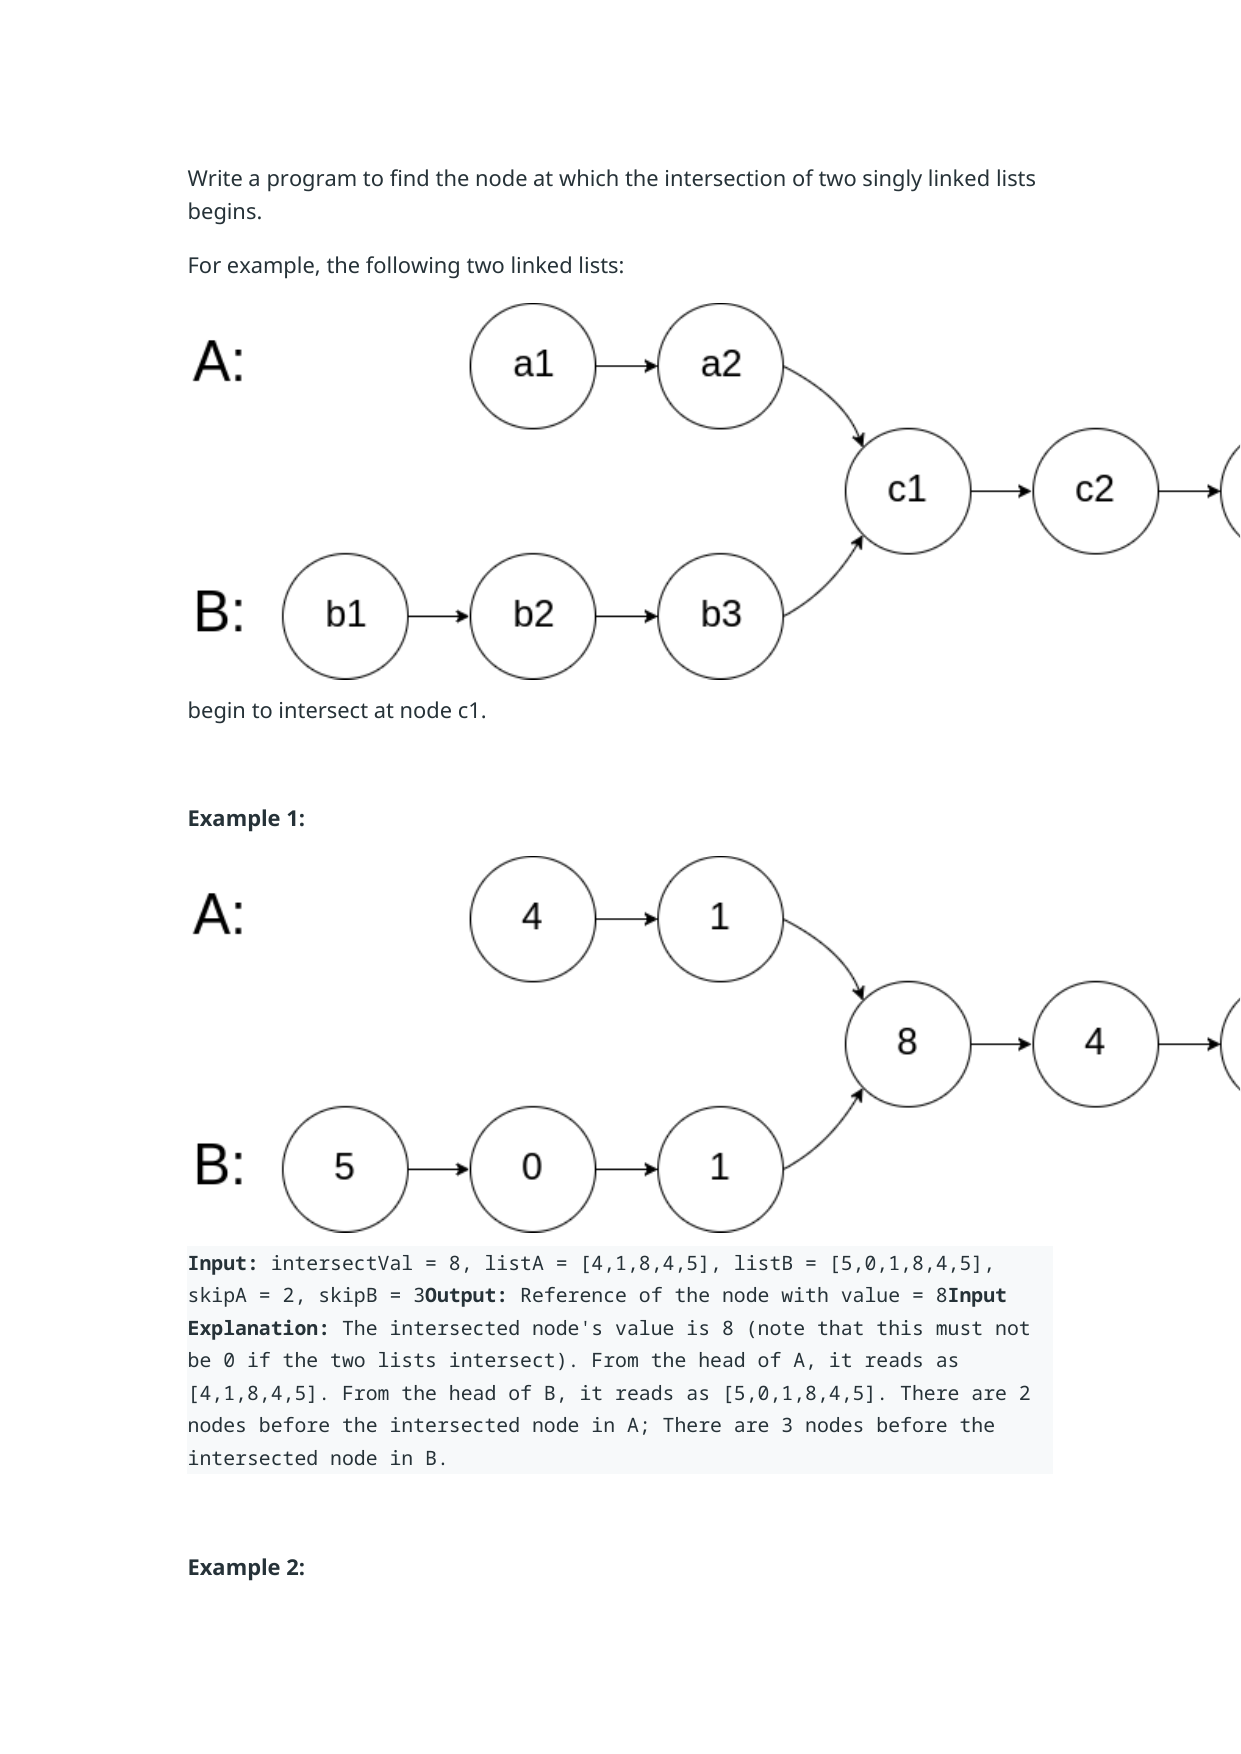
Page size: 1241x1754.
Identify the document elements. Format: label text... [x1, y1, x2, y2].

text Input: intersectVal = 8, listA = [4,1,8,4,5], listB = [5,0,1,8,4,5], skipA = 2, skipB = 3Output: Reference of the node with value = 8Input Explanation: The intersected node's value is 8 (note that this must not be 0 if the two lists intersect). From the head of A, it reads as [4,1,8,4,5]. From the head of B, it reads as [5,0,1,8,4,5]. There are 2 nodes before the intersected node in A; There are 3 nodes before the intersected node in B. [187, 1246, 1053, 1474]
picture [187, 856, 1241, 1233]
text Write a program to find the node at which the intersection of two singly linked lists begins. [187, 162, 1053, 227]
text begin to intersect at node c1. [187, 693, 1053, 726]
text Example 2: [187, 1550, 1053, 1583]
text Example 1: [187, 802, 1053, 834]
picture [187, 303, 1241, 680]
text For example, the following two linked lists: [187, 249, 1053, 281]
